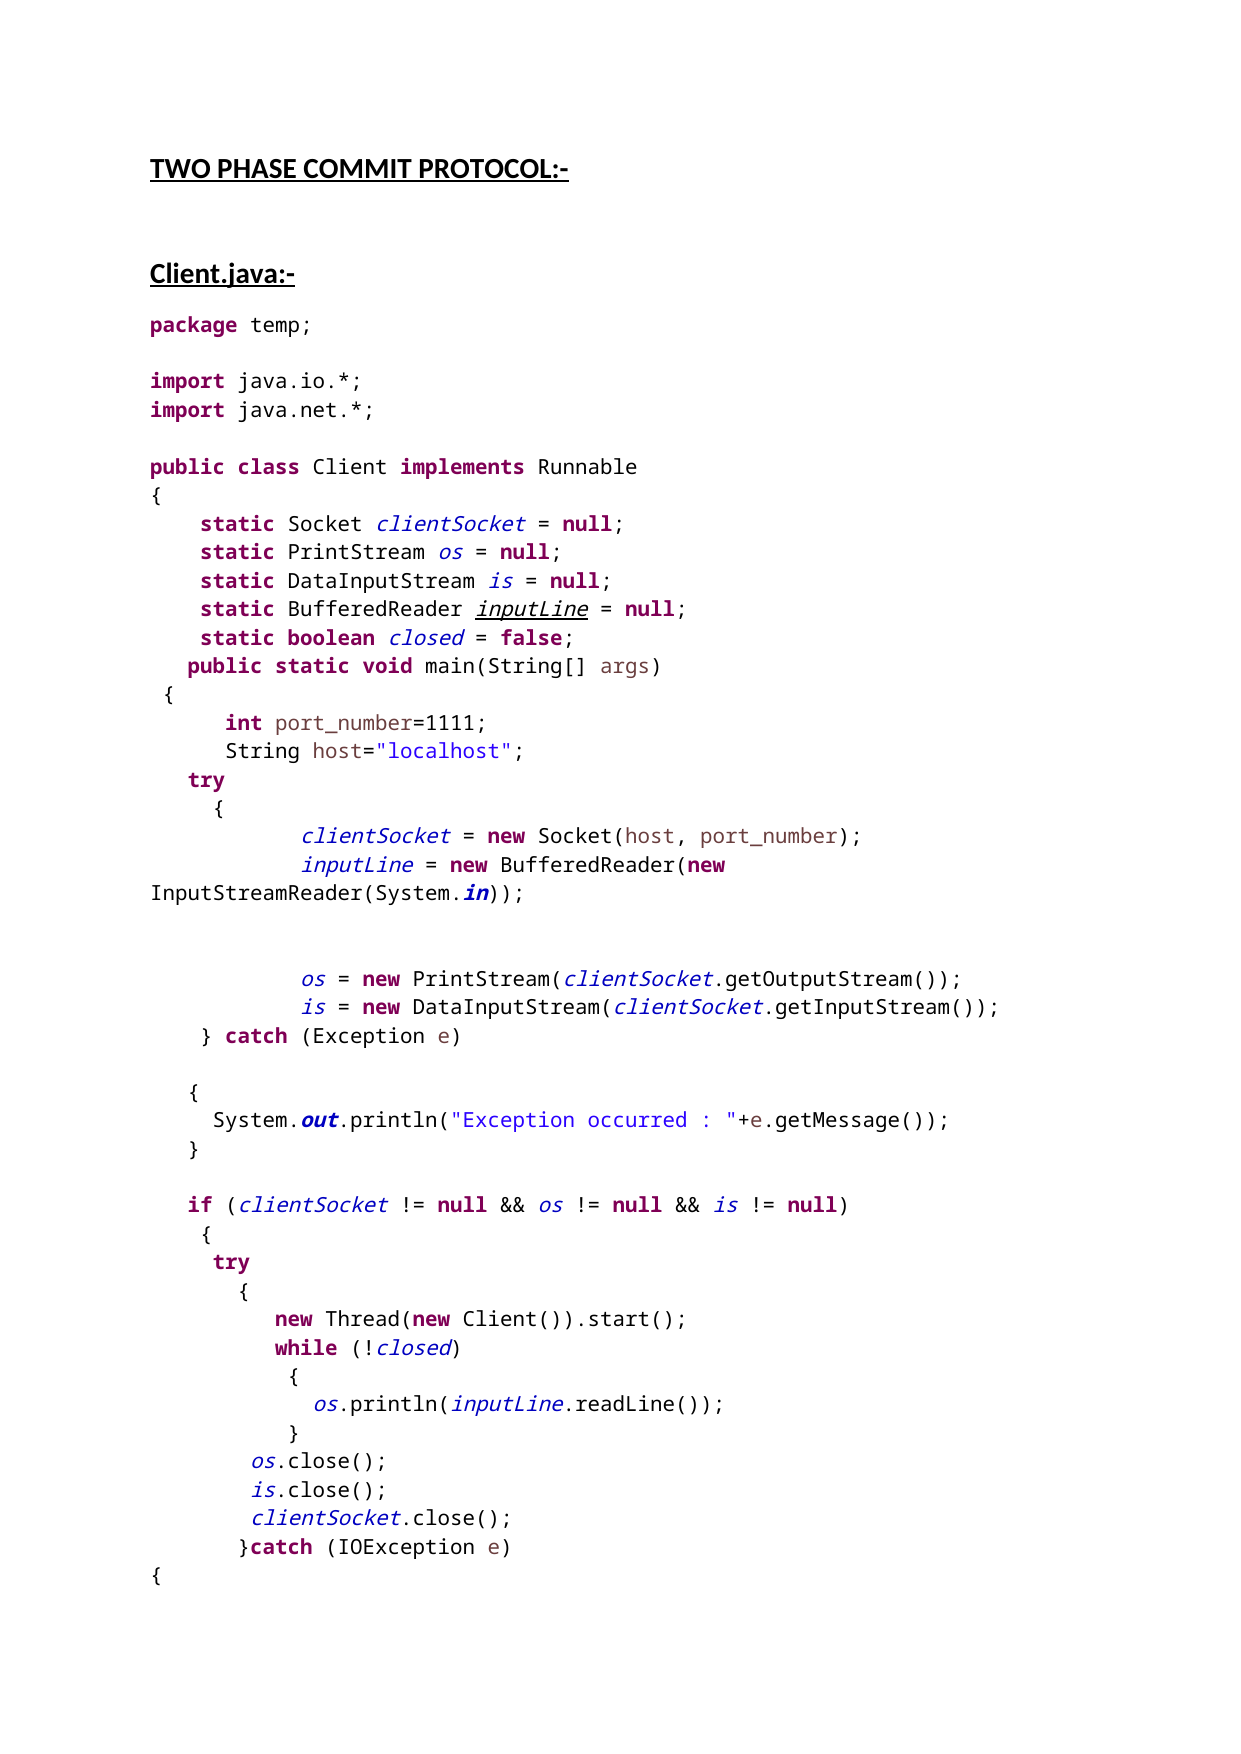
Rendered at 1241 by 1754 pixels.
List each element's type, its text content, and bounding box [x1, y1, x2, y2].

text try [150, 765, 1090, 793]
text static PrintStream os = null; [150, 537, 1090, 566]
text try [150, 1247, 1090, 1276]
text } [150, 1134, 1090, 1162]
text new Thread(new Client()).start(); [150, 1304, 1090, 1333]
text } [150, 1418, 1090, 1446]
text os = new PrintStream(clientSocket.getOutputStream()); [150, 964, 1090, 992]
text is = new DataInputStream(clientSocket.getInputStream()); [150, 992, 1090, 1021]
text Client.java:- [150, 255, 1090, 290]
text while (!closed) [150, 1333, 1090, 1361]
text { [150, 793, 1090, 822]
text System.out.println("Exception occurred : "+e.getMessage()); [150, 1106, 1090, 1134]
text { [150, 1219, 1090, 1247]
text static Socket clientSocket = null; [150, 509, 1090, 537]
text os.close(); [150, 1446, 1090, 1475]
text { [150, 1361, 1090, 1389]
text static BufferedReader inputLine = null; [150, 594, 1090, 623]
text String host="localhost"; [150, 736, 1090, 765]
text { [150, 679, 1090, 708]
text public static void main(String[] args) [150, 651, 1090, 679]
text }catch (IOException e) [150, 1532, 1090, 1560]
text { [150, 1560, 1090, 1589]
text clientSocket.close(); [150, 1503, 1090, 1532]
text static DataInputStream is = null; [150, 566, 1090, 594]
text { [150, 1077, 1090, 1106]
text import java.io.*; [150, 367, 1090, 395]
text { [150, 1276, 1090, 1304]
text os.println(inputLine.readLine()); [150, 1389, 1090, 1418]
text static boolean closed = false; [150, 623, 1090, 651]
text if (clientSocket != null && os != null && is != null) [150, 1191, 1090, 1219]
text clientSocket = new Socket(host, port_number); [150, 822, 1090, 850]
text public class Client implements Runnable [150, 452, 1090, 480]
text { [150, 480, 1090, 509]
text TWO PHASE COMMIT PROTOCOL:- [150, 150, 1090, 186]
text inputLine = new BufferedReader(new InputStreamReader(System.in)); [150, 850, 1090, 907]
text } catch (Exception e) [150, 1021, 1090, 1049]
text int port_number=1111; [150, 708, 1090, 736]
text package temp; [150, 310, 1090, 338]
text is.close(); [150, 1475, 1090, 1503]
text import java.net.*; [150, 395, 1090, 423]
